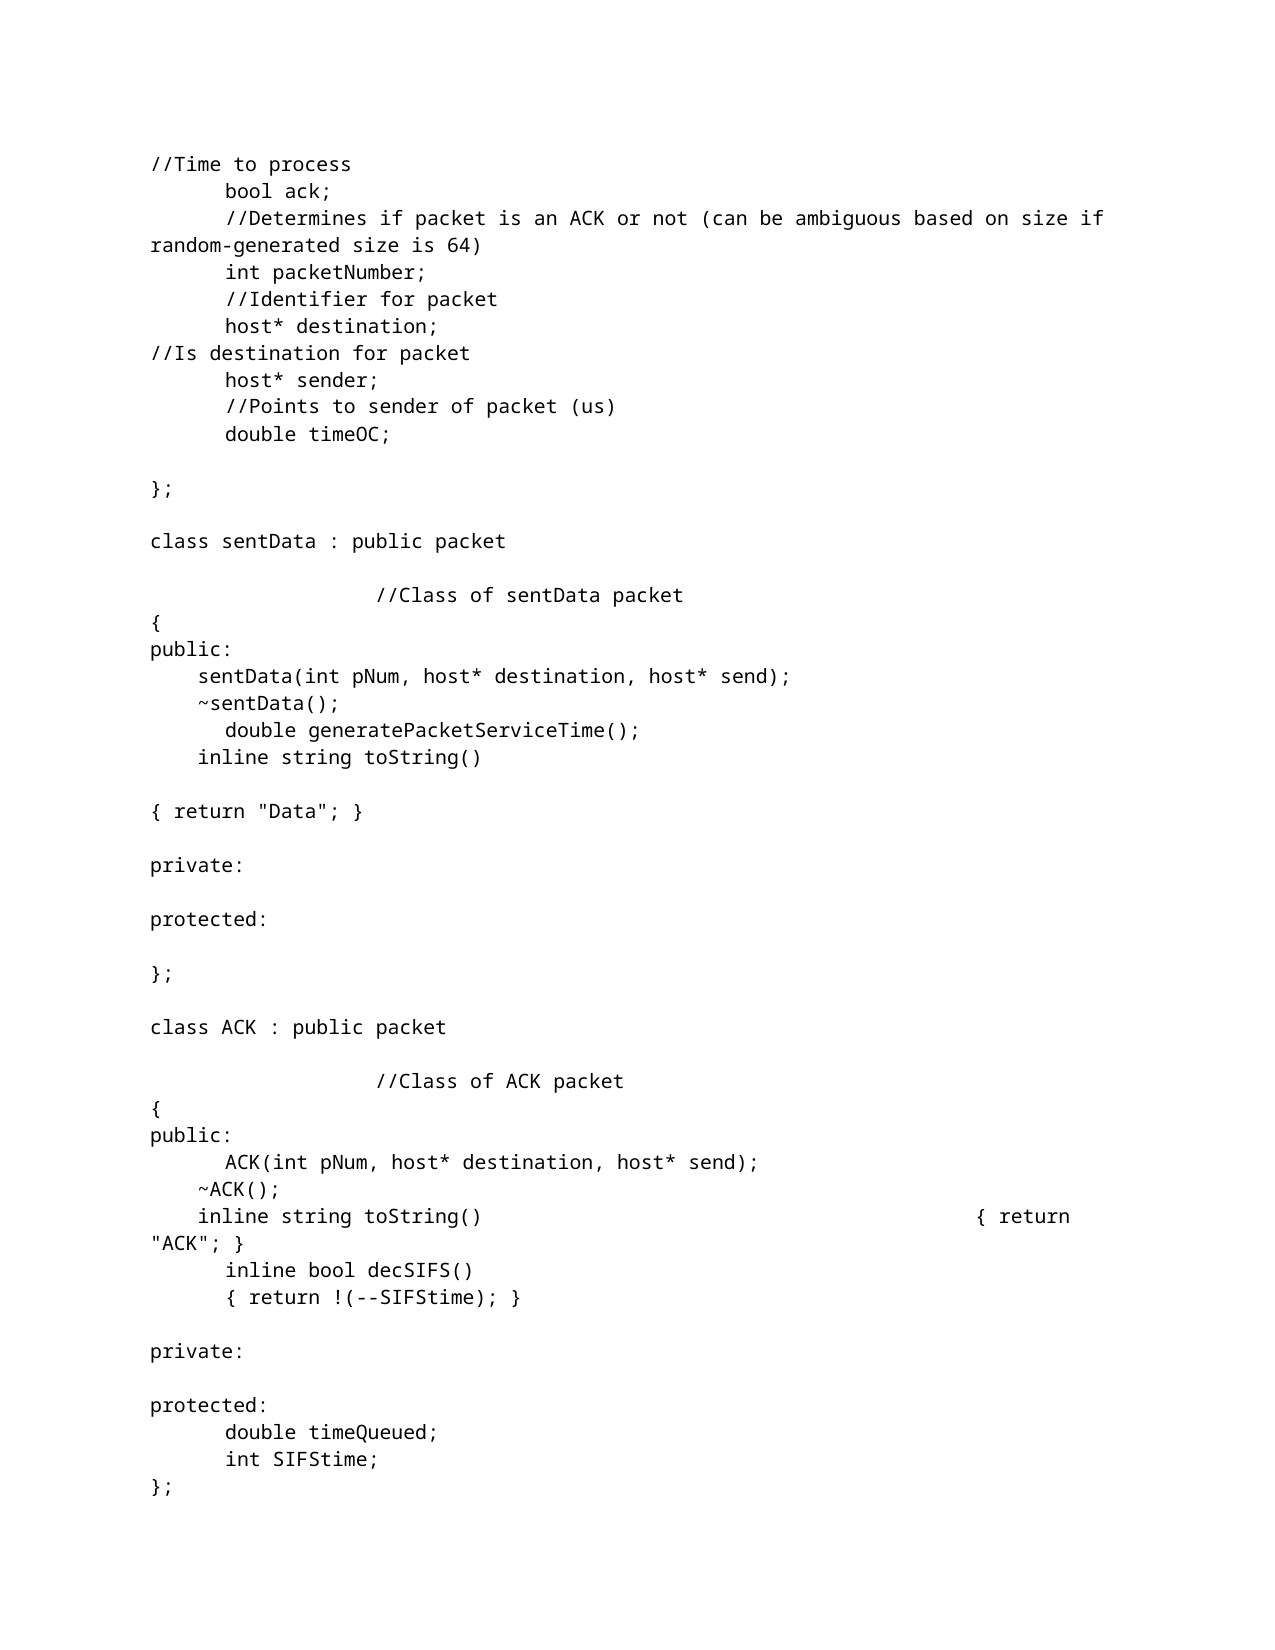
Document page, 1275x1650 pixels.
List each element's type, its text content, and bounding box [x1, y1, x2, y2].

text }; [150, 959, 1125, 986]
text protected: [150, 905, 1125, 932]
text ACK(int pNum, host* destination, host* send); [150, 1148, 1125, 1175]
text private: [150, 851, 1125, 878]
text public: [150, 636, 1125, 663]
text double generatePacketServiceTime(); [150, 717, 1125, 743]
text ~sentData(); [150, 689, 1125, 717]
text private: [150, 1337, 1125, 1364]
text { return "Data"; } [150, 797, 1125, 824]
text int SIFStime; [150, 1445, 1125, 1472]
text //Time to process [150, 150, 1125, 177]
text //Is destination for packet [150, 339, 1125, 366]
text host* destination; [150, 312, 1125, 339]
text }; [150, 1472, 1125, 1499]
text public: [150, 1121, 1125, 1148]
text host* sender; //Points to sender of packet (us) [150, 366, 1125, 420]
text double timeOC; [150, 420, 1125, 447]
text protected: [150, 1391, 1125, 1418]
text inline string toString() { return "ACK"; } [150, 1202, 1125, 1256]
text bool ack; //Determines if packet is an ACK or not (can be ambiguous based on size if random-generated size is 64) [150, 177, 1125, 258]
text inline bool decSIFS() { return !(--SIFStime); } [150, 1256, 1125, 1310]
text class ACK : public packet //Class of ACK packet [150, 1013, 1125, 1094]
text }; [150, 474, 1125, 501]
text double timeQueued; [150, 1418, 1125, 1445]
text int packetNumber; //Identifier for packet [150, 258, 1125, 312]
text inline string toString() [150, 743, 1125, 771]
text class sentData : public packet //Class of sentData packet [150, 528, 1125, 609]
text sentData(int pNum, host* destination, host* send); [150, 663, 1125, 689]
text { [150, 609, 1125, 636]
text { [150, 1094, 1125, 1121]
text ~ACK(); [150, 1175, 1125, 1202]
